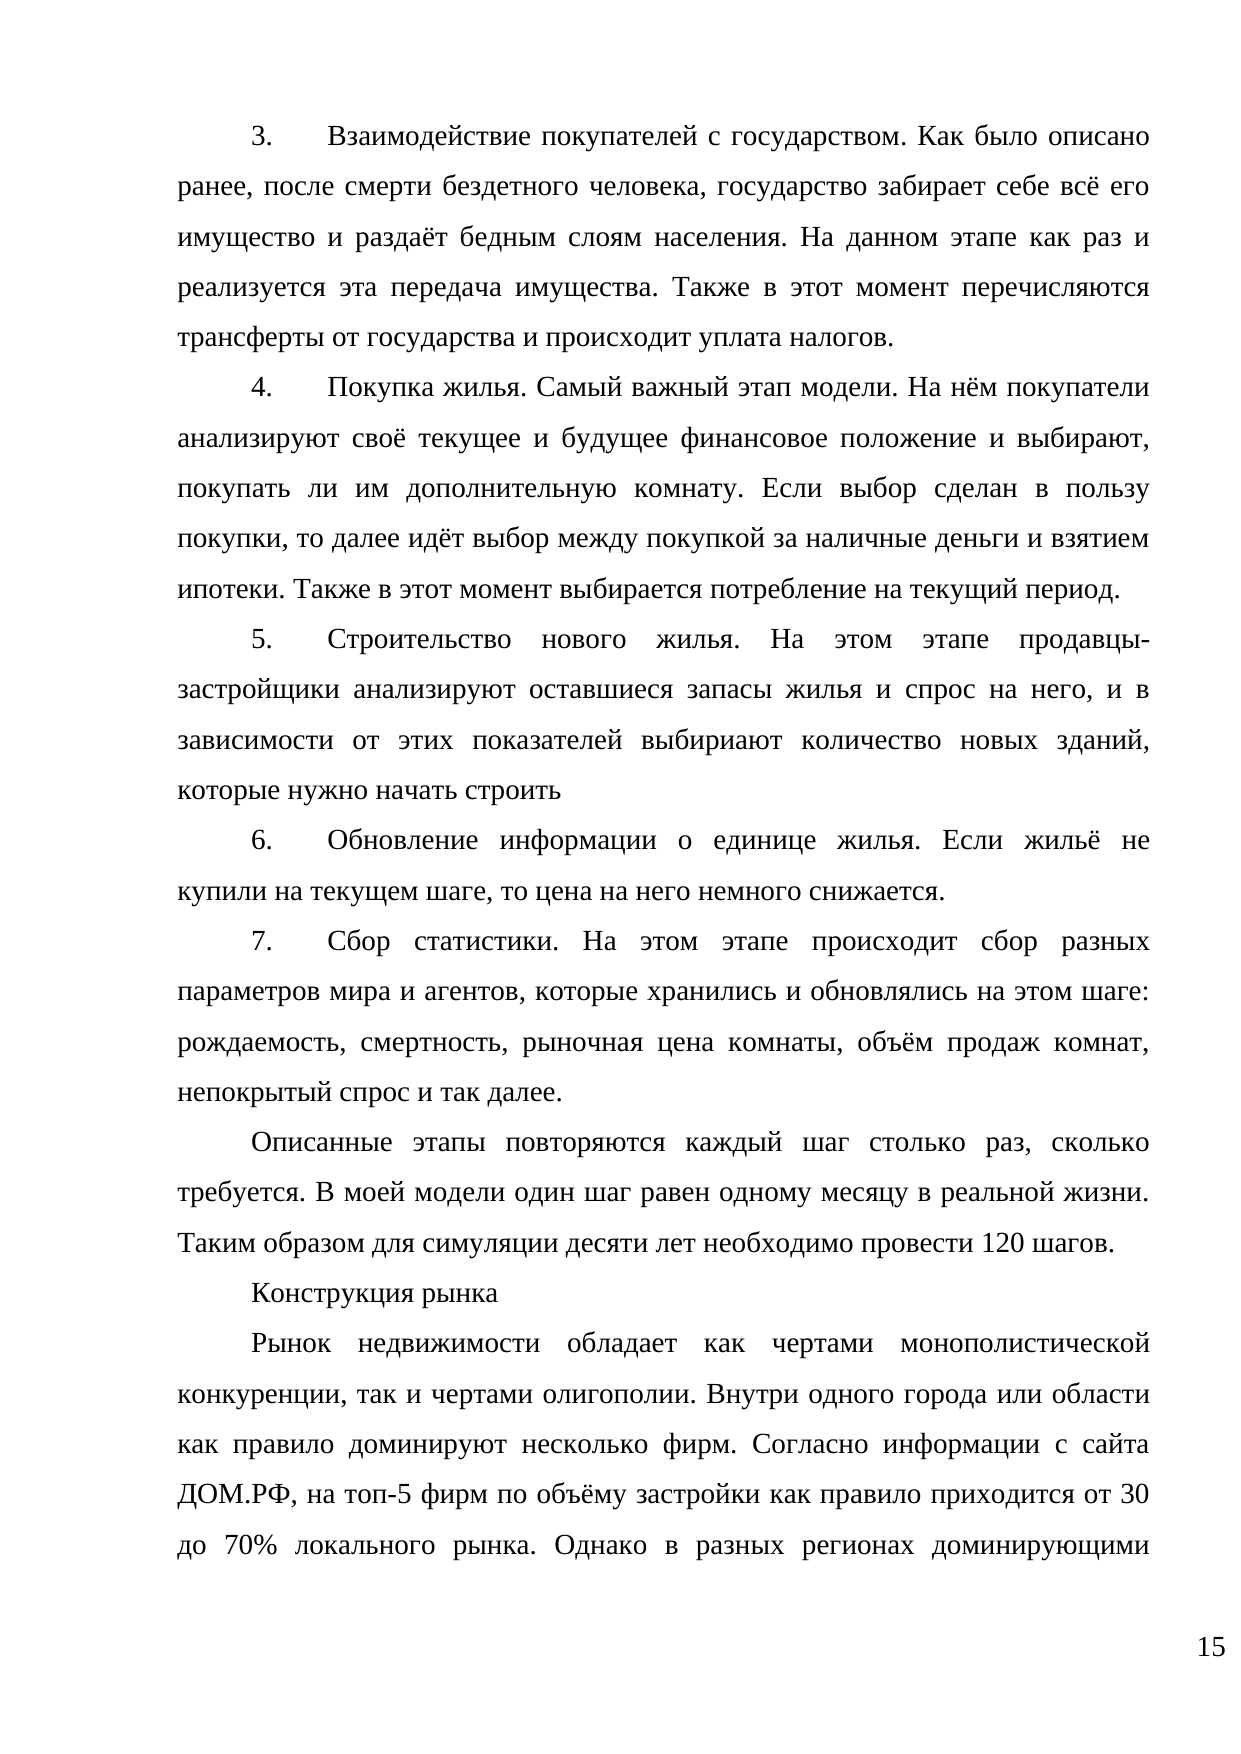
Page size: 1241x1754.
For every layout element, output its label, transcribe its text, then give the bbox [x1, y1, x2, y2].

list Строительство нового жилья. На этом этапе продавцы-застройщики анализируют оставшиеся запасы жилья и спрос на него, и в зависимости от этих показателей выбириают количество новых зданий, которые нужно начать строить [177, 621, 1151, 806]
text Описанные этапы повторяются каждый шаг столько раз, сколько требуется. В моей модели один шаг равен одному месяцу в реальной жизни. Таким образом для симуляции десяти лет необходимо провести 120 шагов. [177, 1124, 1151, 1258]
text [177, 1326, 1151, 1560]
list Сбор статистики. На этом этапе происходит сбор разных параметров мира и агентов, которые хранились и обновлялись на этом шаге: рождаемость, смертность, рыночная цена комнаты, объём продаж комнат, непокрытый спрос и так далее. [177, 923, 1151, 1107]
list Покупка жилья. Самый важный этап модели. На нём покупатели анализируют своё текущее и будущее финансовое положение и выбирают, покупать ли им дополнительную комнату. Если выбор сделан в пользу покупки, то далее идёт выбор между покупкой за наличные деньги и взятием ипотеки. Также в этот момент выбирается потребление на текущий период. [177, 369, 1151, 604]
text Конструкция рынка [177, 1275, 1151, 1309]
list Обновление информации о единице жилья. Если жильё не купили на текущем шаге, то цена на него немного снижается. [177, 822, 1151, 906]
list Взаимодействие покупателей с государством. Как было описано ранее, после смерти бездетного человека, государство забирает себе всё его имущество и раздаёт бедным слоям населения. На данном этапе как раз и реализуется эта передача имущества. Также в этот момент перечисляются трансферты от государства и происходит уплата налогов. [177, 118, 1151, 353]
